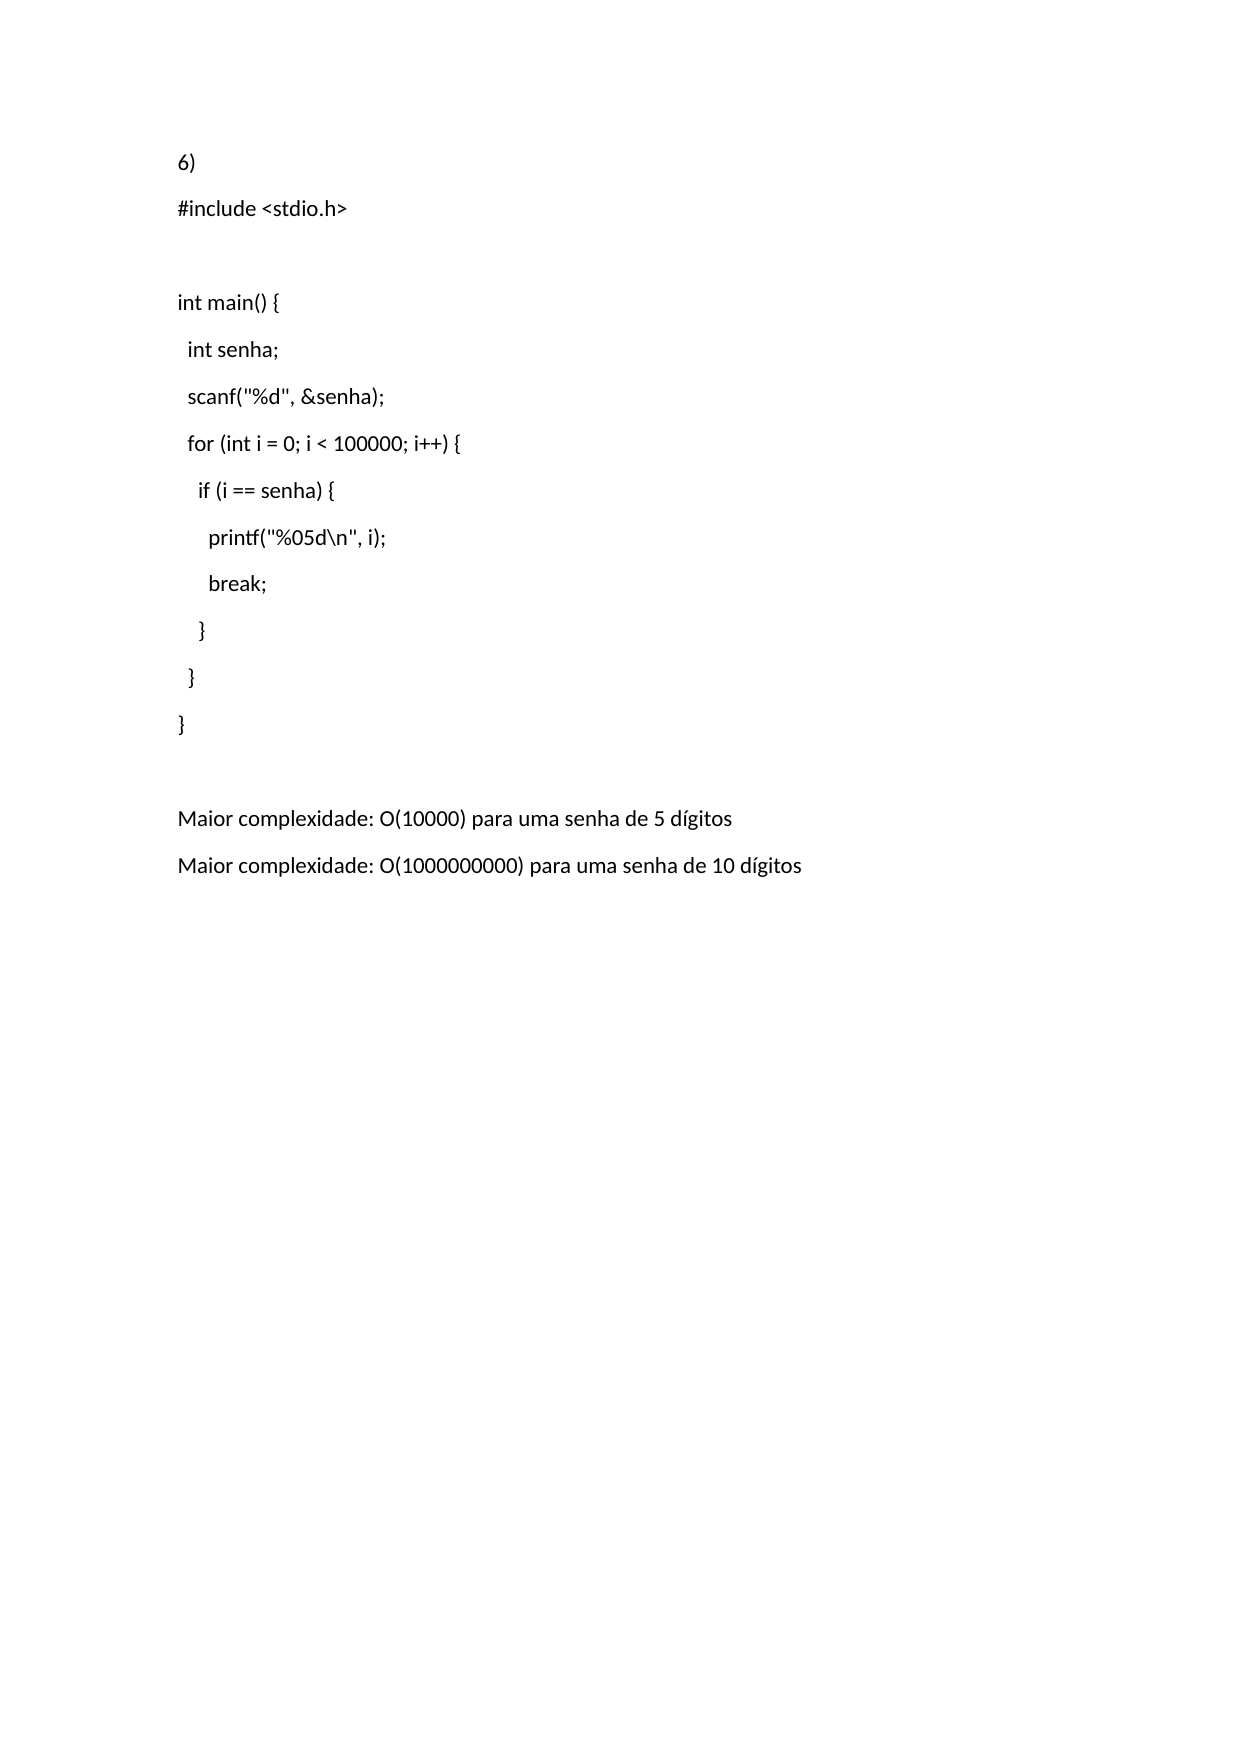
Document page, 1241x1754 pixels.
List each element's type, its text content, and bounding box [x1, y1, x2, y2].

text 6) [177, 148, 1063, 176]
text Maior complexidade: O(10000) para uma senha de 5 dígitos [177, 804, 1063, 832]
text if (i == senha) { [177, 476, 1063, 504]
text scanf("%d", &senha); [177, 382, 1063, 410]
text break; [177, 569, 1063, 597]
text } [177, 663, 1063, 691]
text #include <stdio.h> [177, 194, 1063, 222]
text } [177, 616, 1063, 644]
text Maior complexidade: O(1000000000) para uma senha de 10 dígitos [177, 851, 1063, 879]
text for (int i = 0; i < 100000; i++) { [177, 429, 1063, 457]
text } [177, 710, 1063, 738]
text int senha; [177, 335, 1063, 363]
text int main() { [177, 288, 1063, 316]
text printf("%05d\n", i); [177, 523, 1063, 551]
